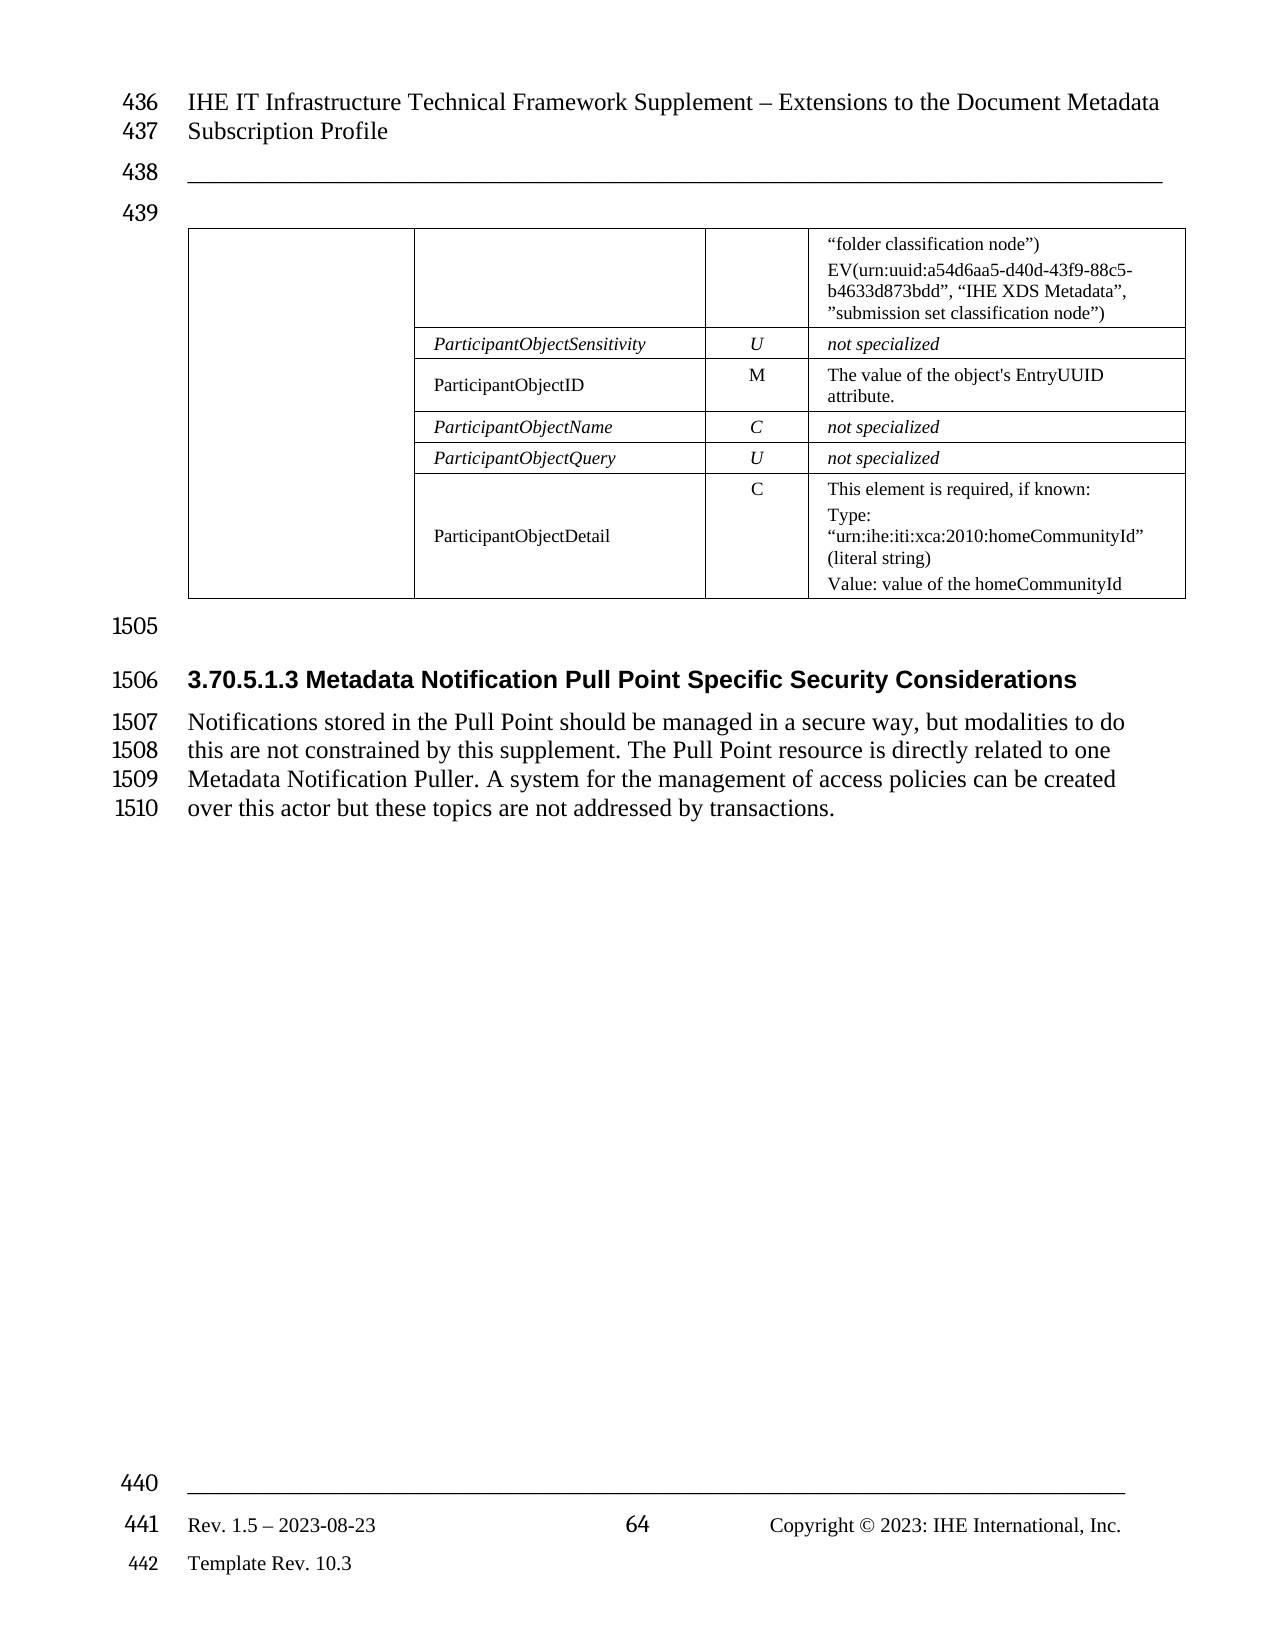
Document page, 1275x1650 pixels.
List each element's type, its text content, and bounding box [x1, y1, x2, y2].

table_cell ParticipantObjectDetail [415, 474, 705, 598]
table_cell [415, 229, 705, 327]
table_cell ParticipantObjectName [415, 412, 705, 442]
table_cell not specialized [809, 443, 1185, 473]
table_cell This element is required, if known: Type: “urn:ihe:iti:xca:2010:homeCommunityId” (literal string) Value: value of the homeCommunityId [809, 474, 1185, 598]
text Notifications stored in the Pull Point should be managed in a secure way, but modalities to do this are not constrained by this supplement. The Pull Point resource is directly related to one Metadata Notification Puller. A system for the management of access policies can be created over this actor but these topics are not addressed by transactions. [187, 707, 1162, 822]
subtitle 3.70.5.1.3 Metadata Notification Pull Point Specific Security Considerations [187, 665, 1162, 694]
table_cell M [706, 229, 808, 327]
table_cell C [706, 474, 808, 598]
table_cell U [706, 443, 808, 473]
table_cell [809, 229, 1185, 327]
table_cell not specialized [809, 328, 1185, 358]
table_cell ParticipantObjectQuery [415, 443, 705, 473]
table_cell M [706, 359, 808, 411]
table_cell The value of the object's EntryUUID attribute. [809, 359, 1185, 411]
table_cell C [706, 412, 808, 442]
table_cell U [706, 328, 808, 358]
table_cell ParticipantObjectSensitivity [415, 328, 705, 358]
table_cell not specialized [809, 412, 1185, 442]
table_cell ParticipantObjectID [415, 359, 705, 411]
